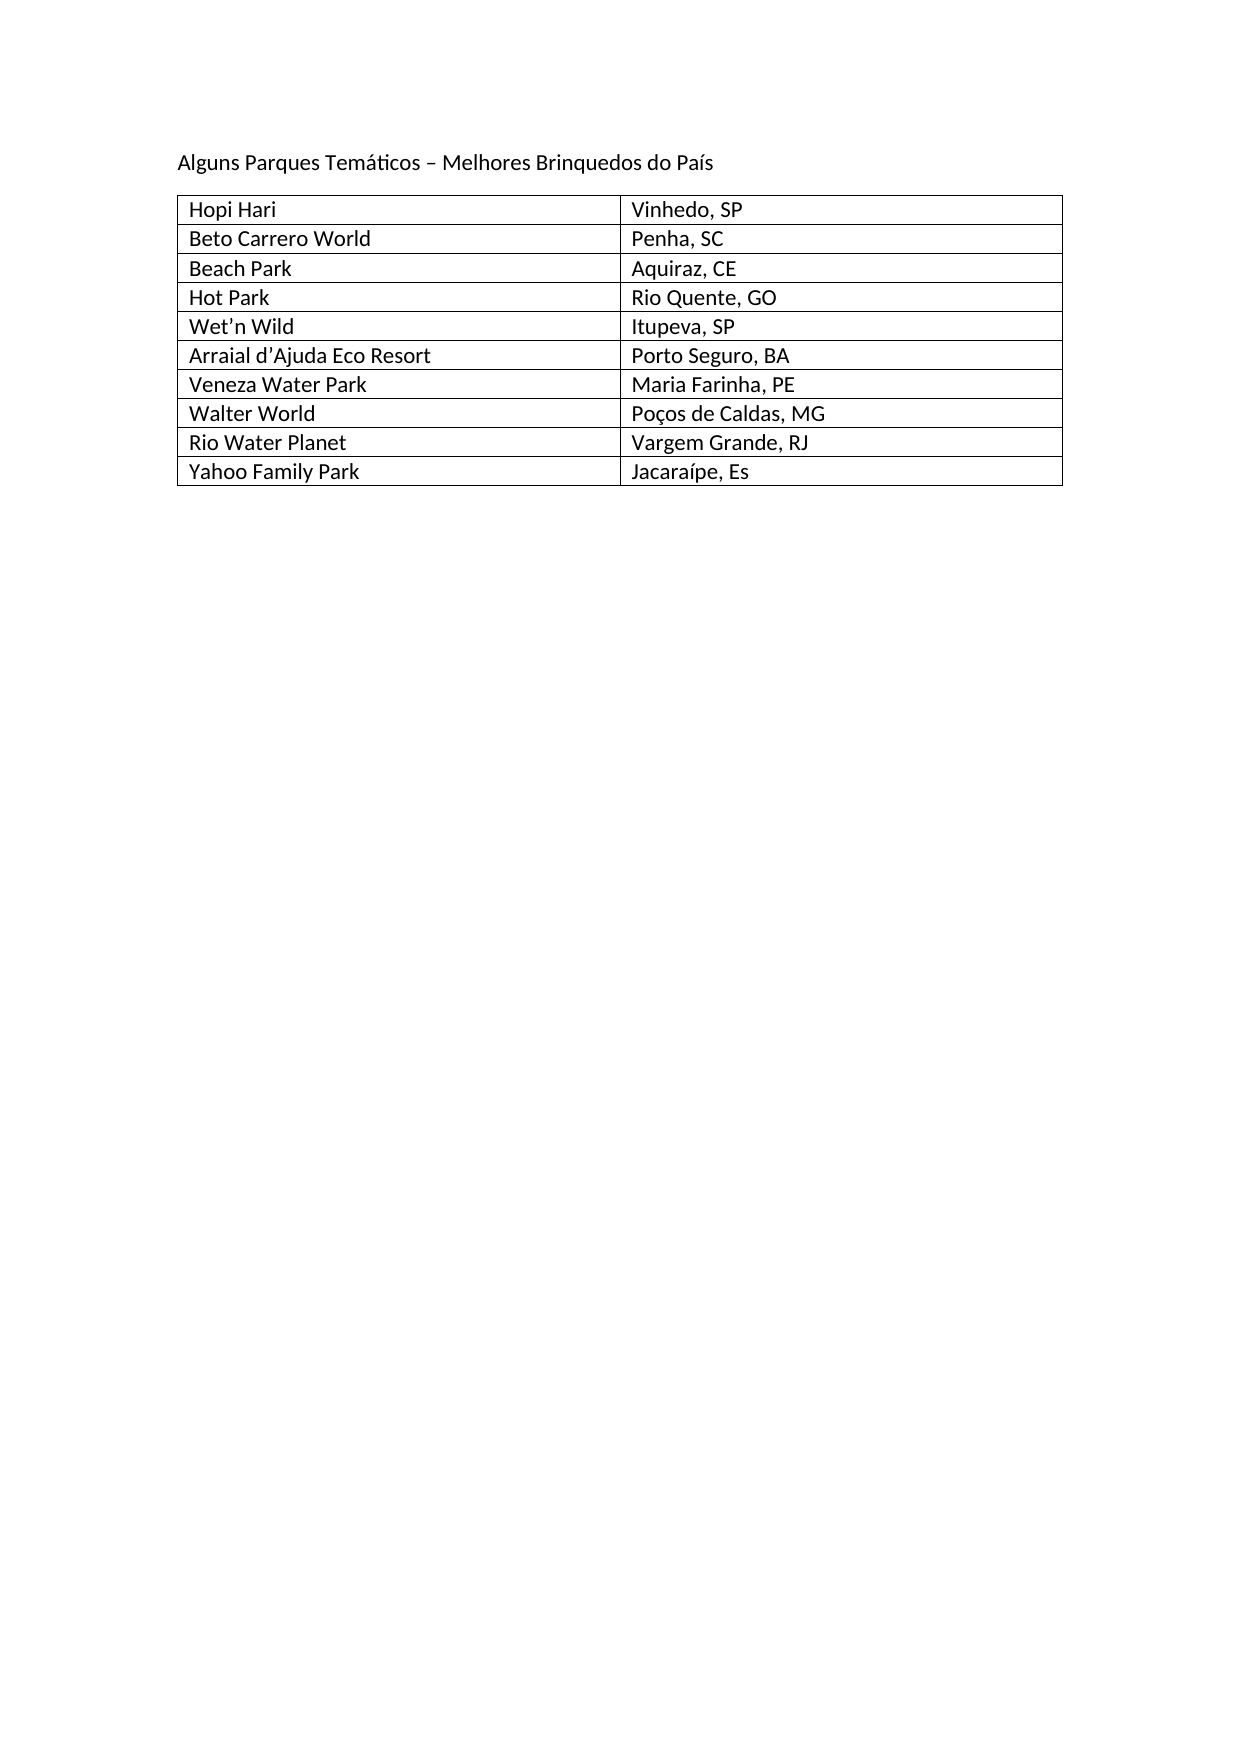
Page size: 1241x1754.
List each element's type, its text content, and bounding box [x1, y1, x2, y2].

table_cell Penha, SC [621, 225, 1062, 253]
table_cell Arraial d’Ajuda Eco Resort [178, 341, 620, 369]
table_cell Beach Park [178, 254, 620, 282]
table_cell Rio Quente, GO [621, 283, 1062, 311]
table_cell Wet’n Wild [178, 312, 620, 340]
table_cell Maria Farinha, PE [621, 370, 1062, 398]
table_cell Jacaraípe, Es [621, 457, 1062, 485]
table_cell Vargem Grande, RJ [621, 428, 1062, 456]
table_cell Veneza Water Park [178, 370, 620, 398]
table_header Hopi Hari [178, 196, 620, 223]
table_cell Beto Carrero World [178, 225, 620, 253]
table_cell Yahoo Family Park [178, 457, 620, 485]
table_cell Poços de Caldas, MG [621, 399, 1062, 427]
table_cell Itupeva, SP [621, 312, 1062, 340]
table_header Vinhedo, SP [621, 196, 1062, 223]
table_cell Hot Park [178, 283, 620, 311]
table_cell Walter World [178, 399, 620, 427]
table_cell Aquiraz, CE [621, 254, 1062, 282]
table_cell Rio Water Planet [178, 428, 620, 456]
text Alguns Parques Temáticos – Melhores Brinquedos do País [177, 148, 1063, 176]
table_cell Porto Seguro, BA [621, 341, 1062, 369]
